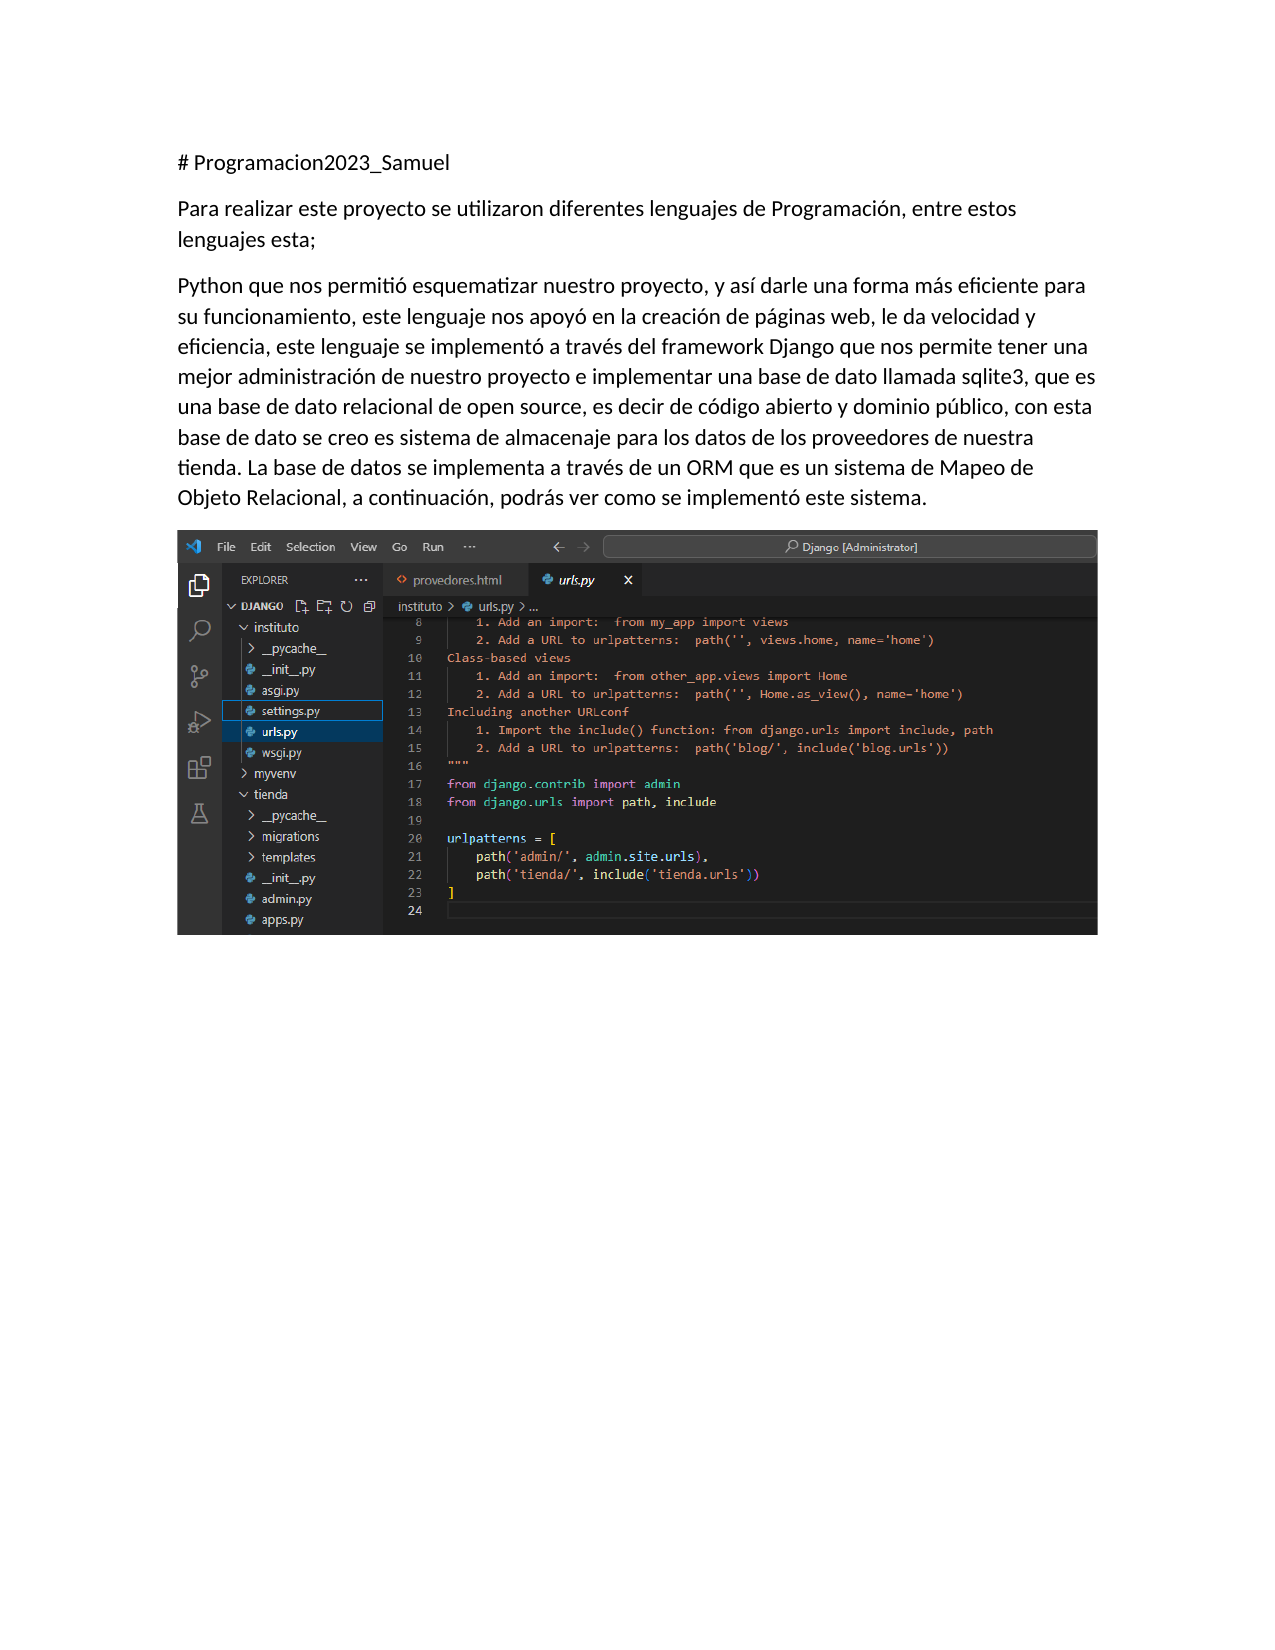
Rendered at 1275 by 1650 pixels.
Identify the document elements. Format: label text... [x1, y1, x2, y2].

picture [177, 530, 1098, 935]
text Python que nos permitió esquematizar nuestro proyecto, y así darle una forma más eficiente para su funcionamiento, este lenguaje nos apoyó en la creación de páginas web, le da velocidad y eficiencia, este lenguaje se implementó a través del framework Django que nos permite tener una mejor administración de nuestro proyecto e implementar una base de dato llamada sqlite3, que es una base de dato relacional de open source, es decir de código abierto y dominio público, con esta base de dato se creo es sistema de almacenaje para los datos de los proveedores de nuestra tienda. La base de datos se implementa a través de un ORM que es un sistema de Mapeo de Objeto Relacional, a continuación, podrás ver como se implementó este sistema. [177, 272, 1098, 511]
text # Programacion2023_Samuel [177, 148, 1098, 176]
text Para realizar este proyecto se utilizaron diferentes lenguajes de Programación, entre estos lenguajes esta; [177, 194, 1098, 253]
